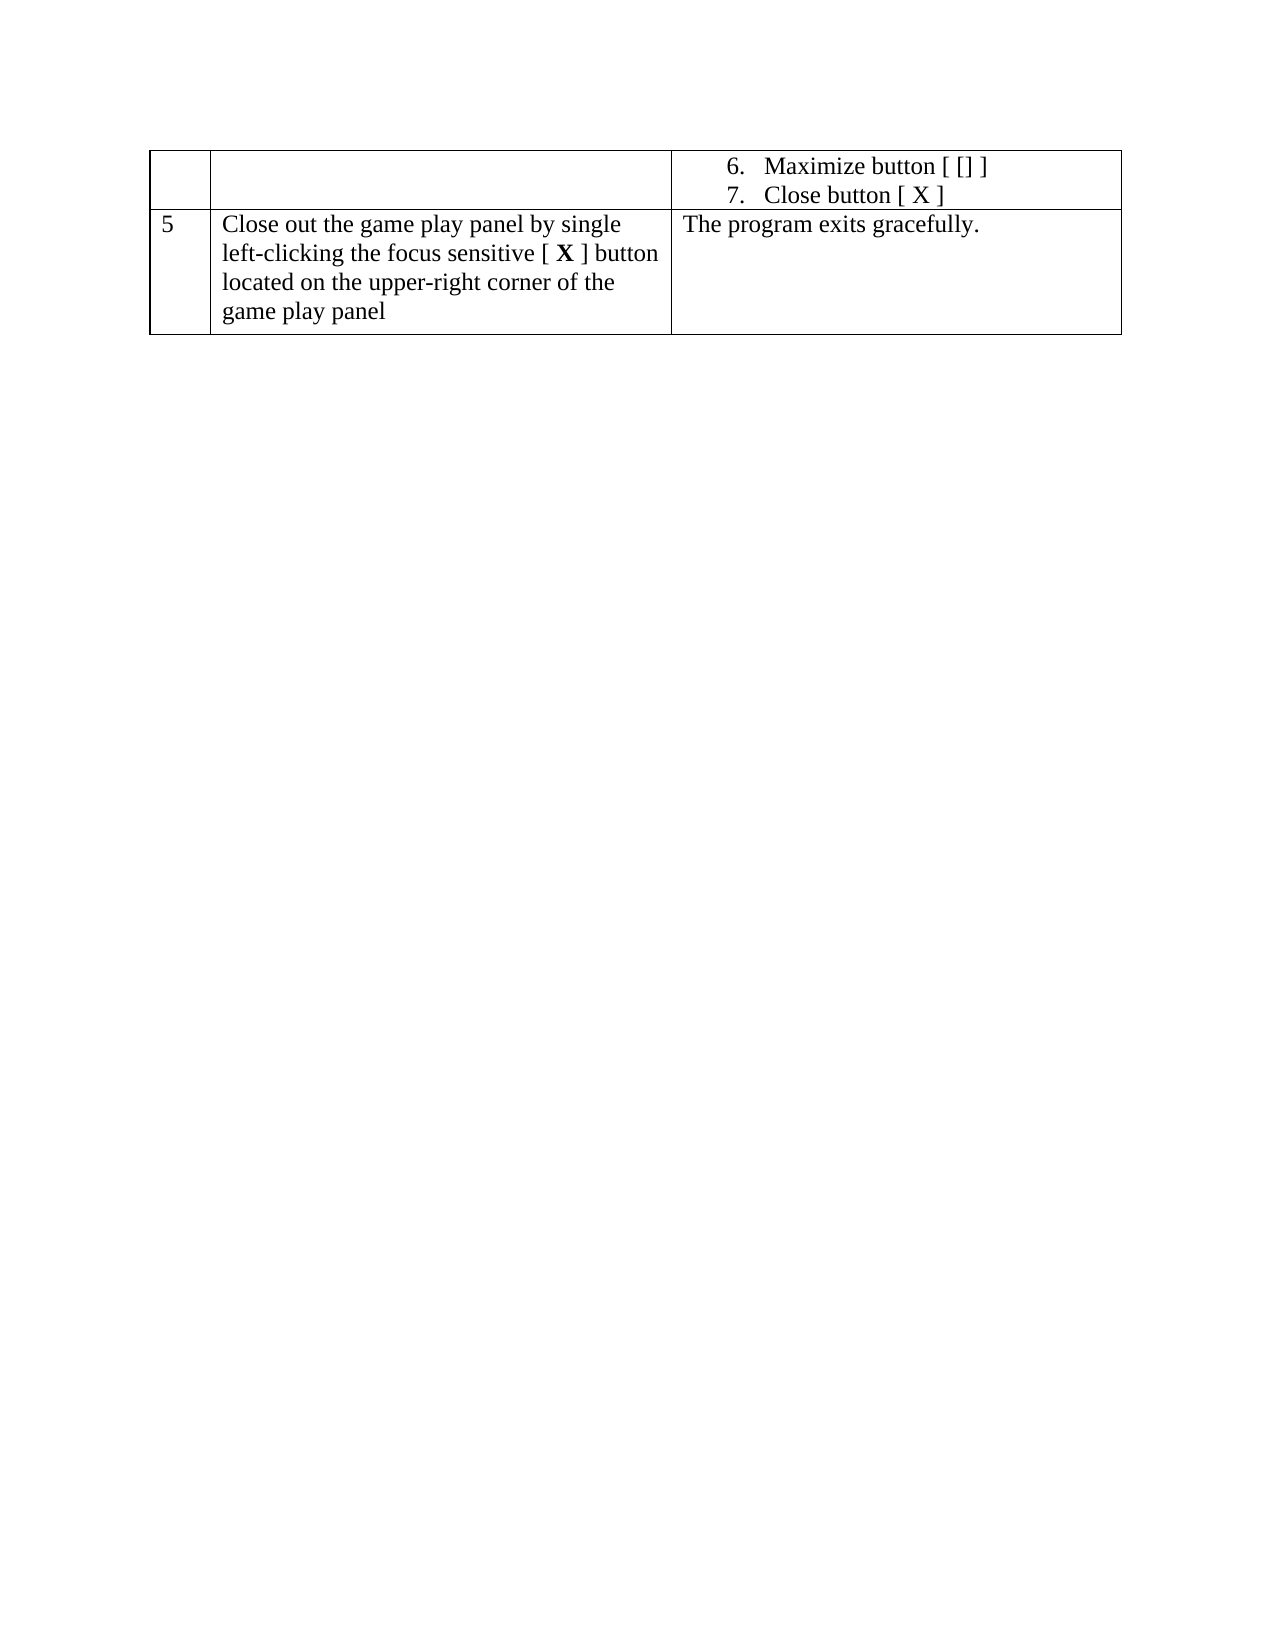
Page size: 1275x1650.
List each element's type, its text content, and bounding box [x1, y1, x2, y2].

table_cell Close out the game play panel by single left-clicking the focus sensitive [ X ] button located on the upper-right corner of the game play panel [211, 210, 671, 334]
table_cell The program exits gracefully. [672, 210, 1121, 334]
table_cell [672, 151, 1121, 208]
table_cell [211, 151, 671, 208]
table_cell 4 [151, 151, 210, 208]
table_cell 5 [151, 210, 210, 334]
